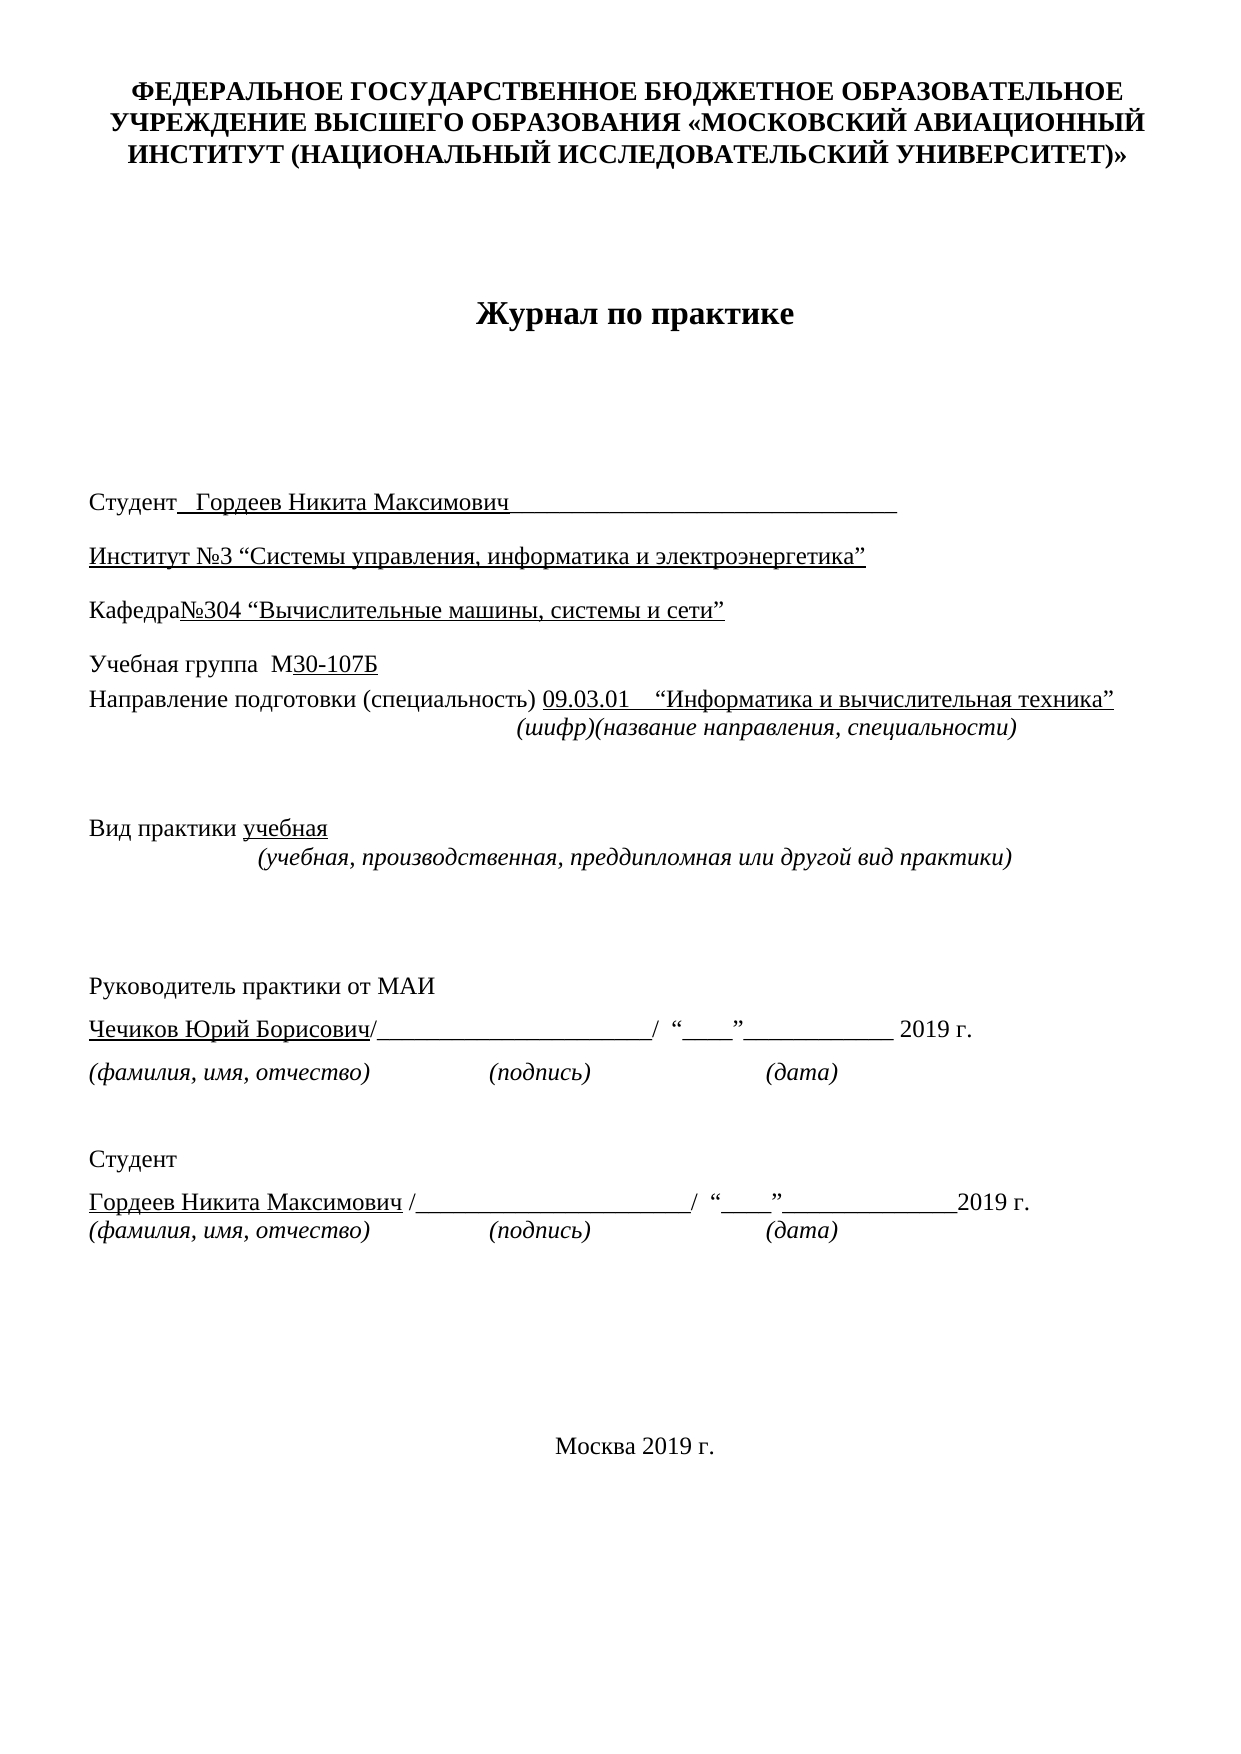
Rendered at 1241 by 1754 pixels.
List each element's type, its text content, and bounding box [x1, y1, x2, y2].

text Студент [89, 1144, 1181, 1172]
text Чечиков Юрий Борисович/______________________/ “____”____________ 2019 г. [89, 1014, 1181, 1043]
text (шифр)(название направления, специальности) [89, 712, 1181, 741]
text Гордеев Никита Максимович /______________________/ “____”______________2019 г. [89, 1187, 1181, 1216]
text Направление подготовки (специальность) 09.03.01 “Информатика и вычислительная техника” [89, 684, 1181, 712]
text (учебная, производственная, преддипломная или другой вид практики) [89, 842, 1181, 871]
text ФЕДЕРАЛЬНОЕ ГОСУДАРСТВЕННОЕ БЮДЖЕТНОЕ ОБРАЗОВАТЕЛЬНОЕ УЧРЕЖДЕНИЕ ВЫСШЕГО ОБРАЗОВАНИЯ «МОСКОВСКИЙ АВИАЦИОННЫЙ ИНСТИТУТ (НАЦИОНАЛЬНЫЙ ИССЛЕДОВАТЕЛЬСКИЙ УНИВЕРСИТЕТ)» [74, 75, 1181, 169]
subtitle Кафедра№304 “Вычислительные машины, системы и сети” [89, 595, 1181, 624]
text Руководитель практики от МАИ [89, 971, 1181, 1000]
text (фамилия, имя, отчество) (подпись) (дата) [89, 1216, 1181, 1244]
text Журнал по практике [89, 293, 1181, 332]
text Вид практики учебная [89, 813, 1181, 842]
text Москва 2019 г. [89, 1431, 1181, 1460]
subtitle Учебная группа M30-107Б [89, 649, 1181, 677]
subtitle Институт №3 “Системы управления, информатика и электроэнергетика” [89, 541, 1181, 570]
text Студент Гордеев Никита Максимович_______________________________ [89, 487, 1181, 516]
text (фамилия, имя, отчество) (подпись) (дата) [89, 1057, 1181, 1086]
